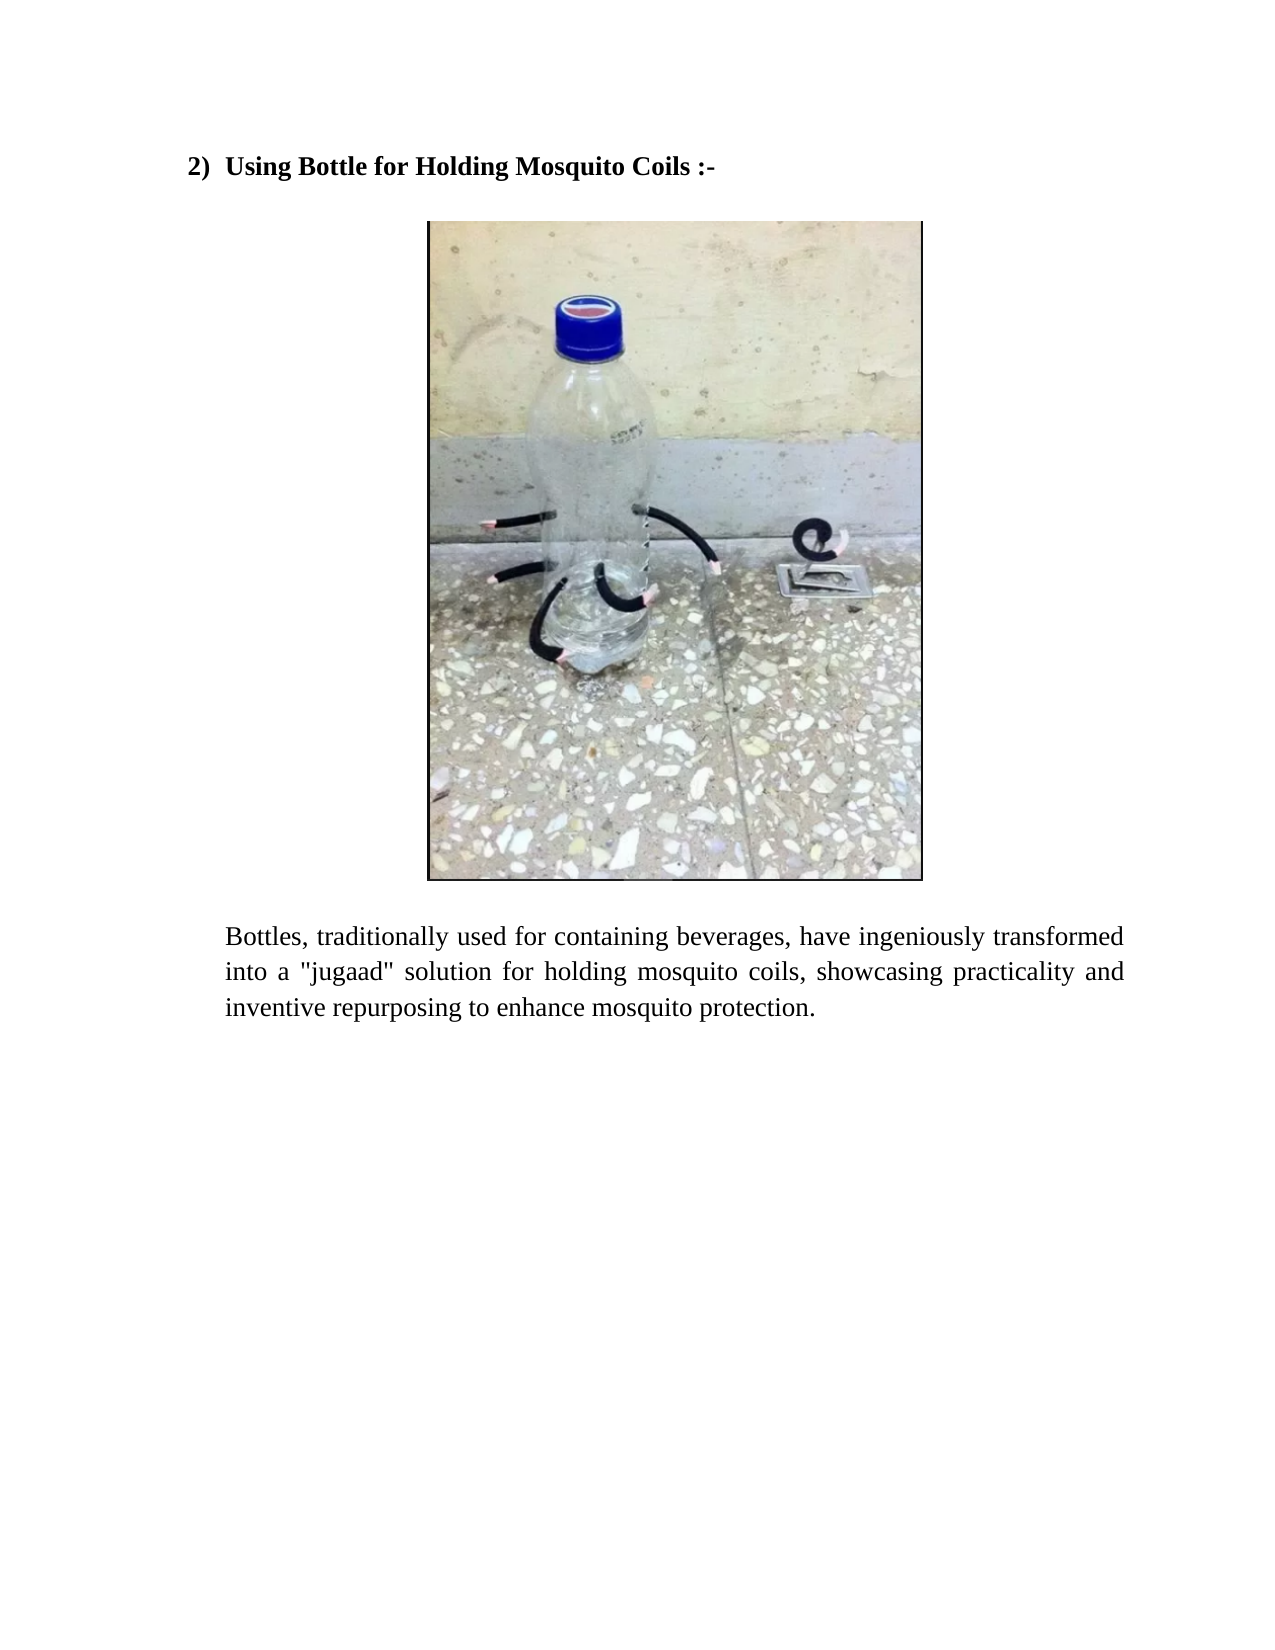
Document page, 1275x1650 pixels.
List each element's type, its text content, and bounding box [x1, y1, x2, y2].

picture [427, 221, 923, 881]
list Using Bottle for Holding Mosquito Coils :- [187, 150, 1125, 181]
list Bottles, traditionally used for containing beverages, have ingeniously transformed into a "jugaad" solution for holding mosquito coils, showcasing practicality and inventive repurposing to enhance mosquito protection. [225, 920, 1125, 1022]
